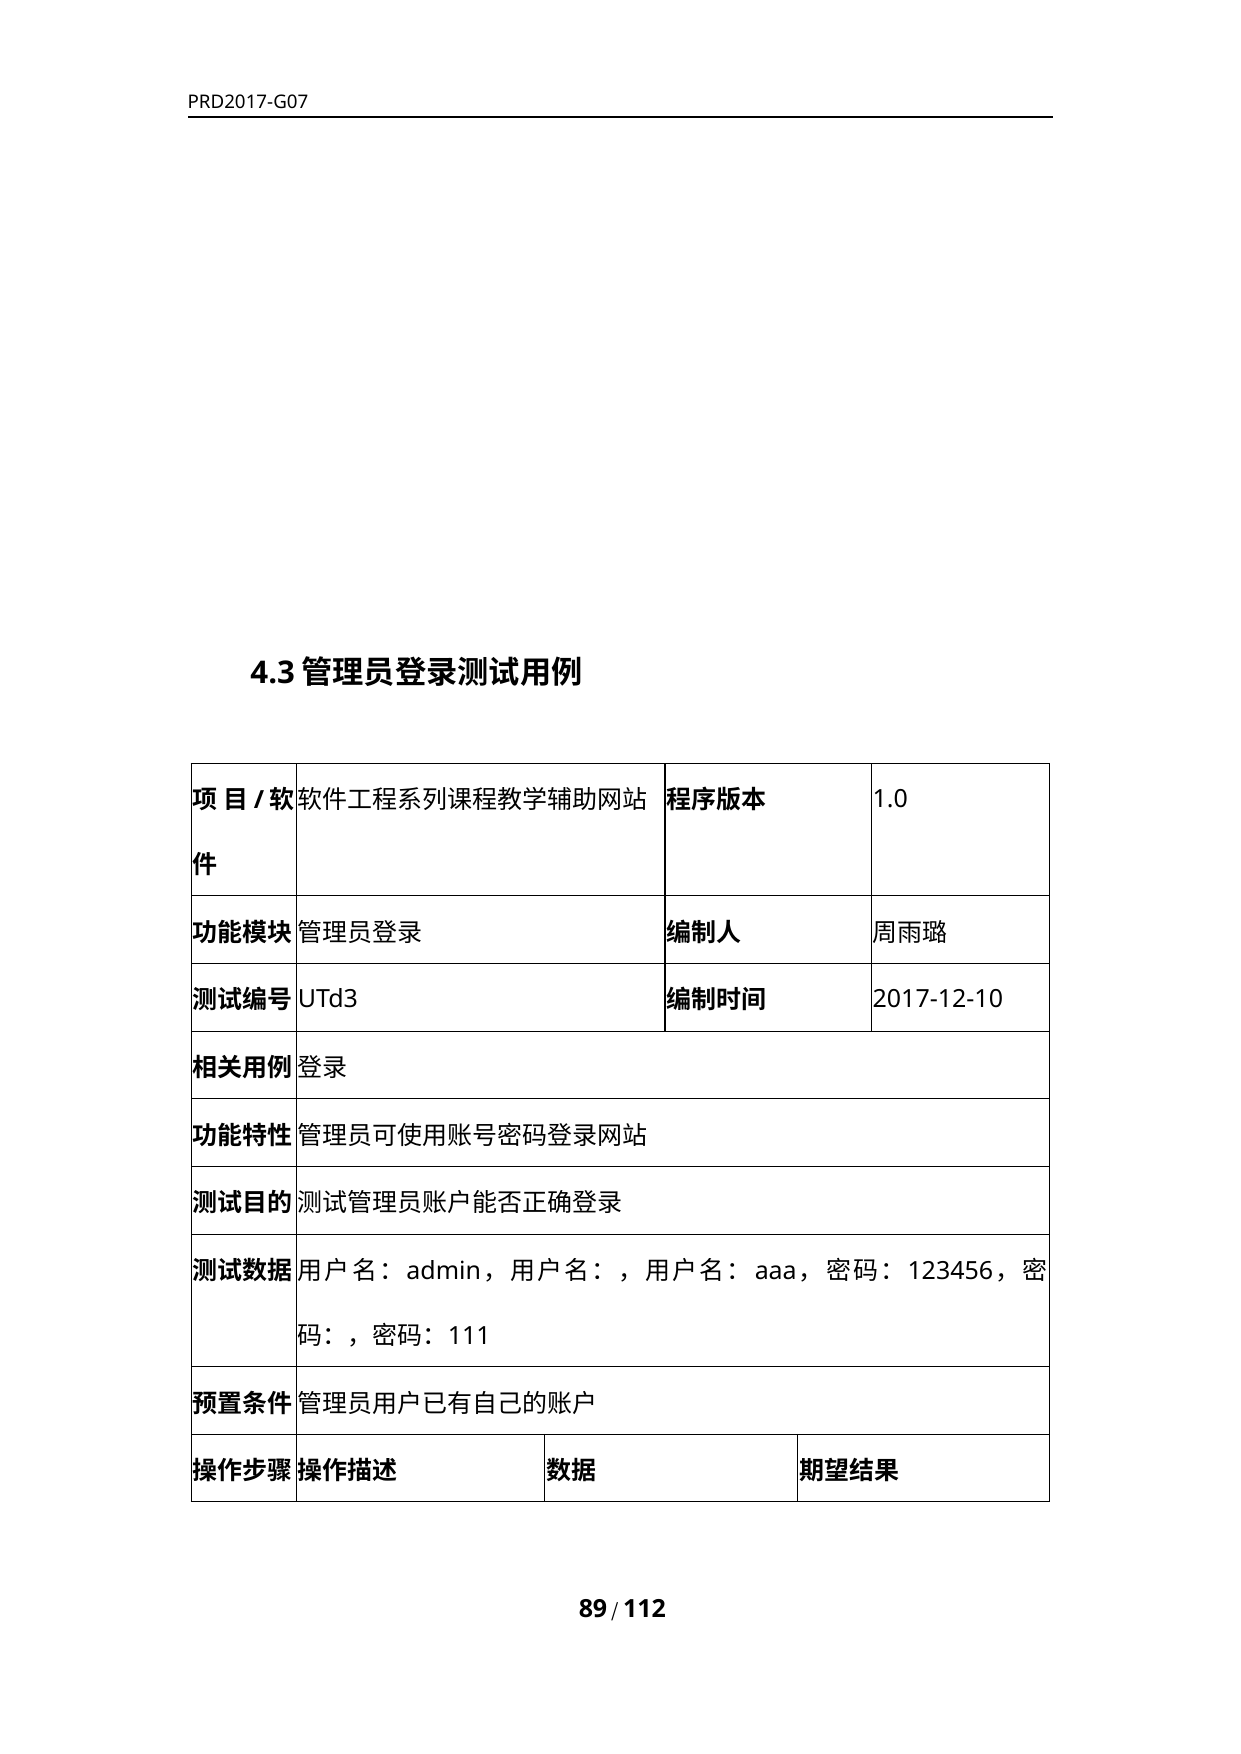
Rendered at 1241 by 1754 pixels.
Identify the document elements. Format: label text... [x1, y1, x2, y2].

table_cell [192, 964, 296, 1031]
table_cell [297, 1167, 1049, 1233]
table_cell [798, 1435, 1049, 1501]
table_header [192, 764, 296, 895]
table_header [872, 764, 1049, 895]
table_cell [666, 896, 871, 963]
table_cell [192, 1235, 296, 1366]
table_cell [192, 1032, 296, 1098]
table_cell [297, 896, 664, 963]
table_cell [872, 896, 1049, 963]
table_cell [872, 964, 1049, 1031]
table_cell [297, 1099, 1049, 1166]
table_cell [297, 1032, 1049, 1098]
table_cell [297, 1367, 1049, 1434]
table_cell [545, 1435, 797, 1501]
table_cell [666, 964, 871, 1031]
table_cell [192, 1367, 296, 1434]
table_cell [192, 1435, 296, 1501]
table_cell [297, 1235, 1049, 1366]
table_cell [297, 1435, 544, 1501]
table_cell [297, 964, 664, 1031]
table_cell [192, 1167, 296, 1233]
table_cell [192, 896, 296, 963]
subtitle 4.3管理员登录测试用例 [187, 638, 1053, 703]
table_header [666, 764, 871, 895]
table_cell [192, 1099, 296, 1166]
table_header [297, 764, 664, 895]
